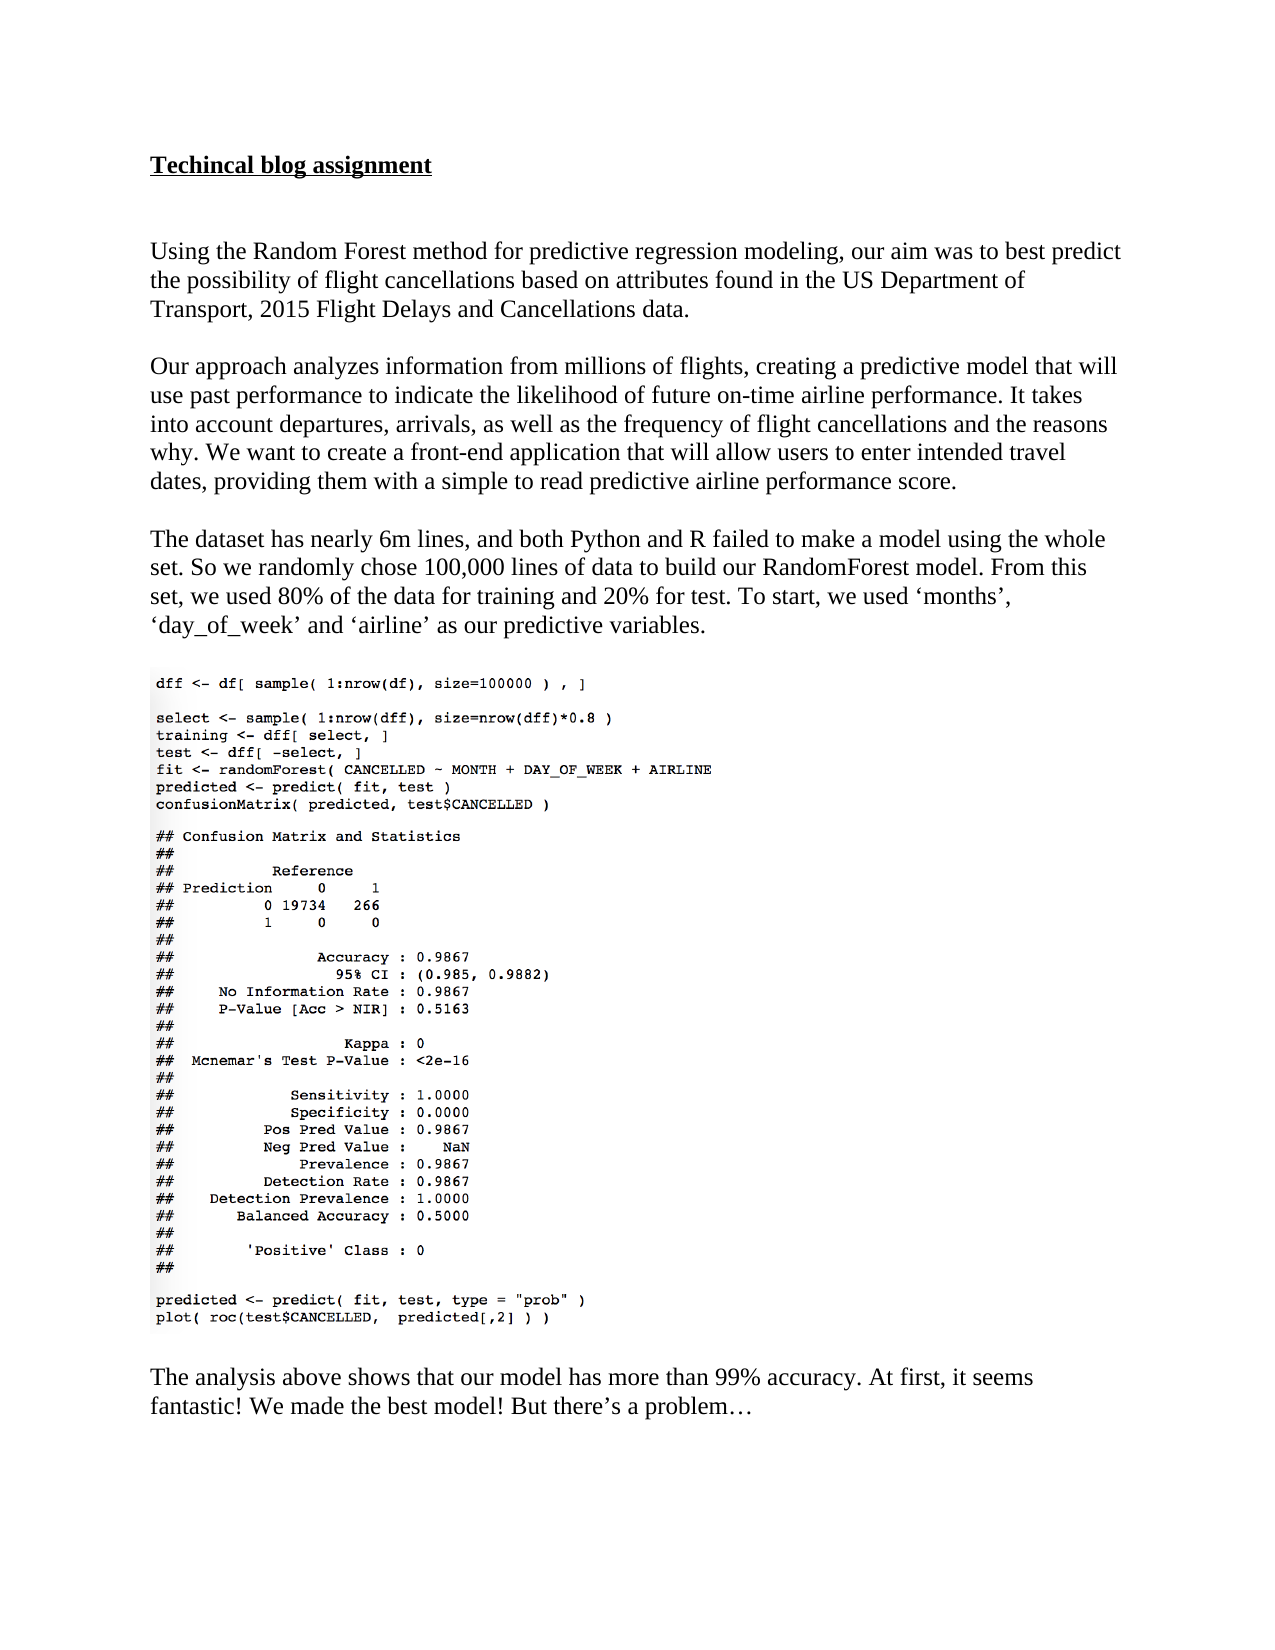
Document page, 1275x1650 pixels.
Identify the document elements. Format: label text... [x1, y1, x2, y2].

picture [150, 667, 712, 1334]
text Techincal blog assignment [150, 150, 1125, 179]
text The dataset has nearly 6m lines, and both Python and R failed to make a model using the whole set. So we randomly chose 100,000 lines of data to build our RandomForest model. From this set, we used 80% of the data for training and 20% for test. To start, we used ‘months’, ‘day_of_week’ and ‘airline’ as our predictive variables. [150, 524, 1125, 639]
text Our approach analyzes information from millions of flights, creating a predictive model that will use past performance to indicate the likelihood of future on-time airline performance. It takes into account departures, arrivals, as well as the frequency of flight cancellations and the reasons why. We want to create a front-end application that will allow users to enter intended travel dates, providing them with a simple to read predictive airline performance score. [150, 351, 1125, 495]
text Using the Random Forest method for predictive regression modeling, our aim was to best predict the possibility of flight cancellations based on attributes found in the US Department of Transport, 2015 Flight Delays and Cancellations data. [150, 236, 1125, 322]
text The analysis above shows that our model has more than 99% accuracy. At first, it seems fantastic! We made the best model! But there’s a problem… [150, 1362, 1125, 1420]
